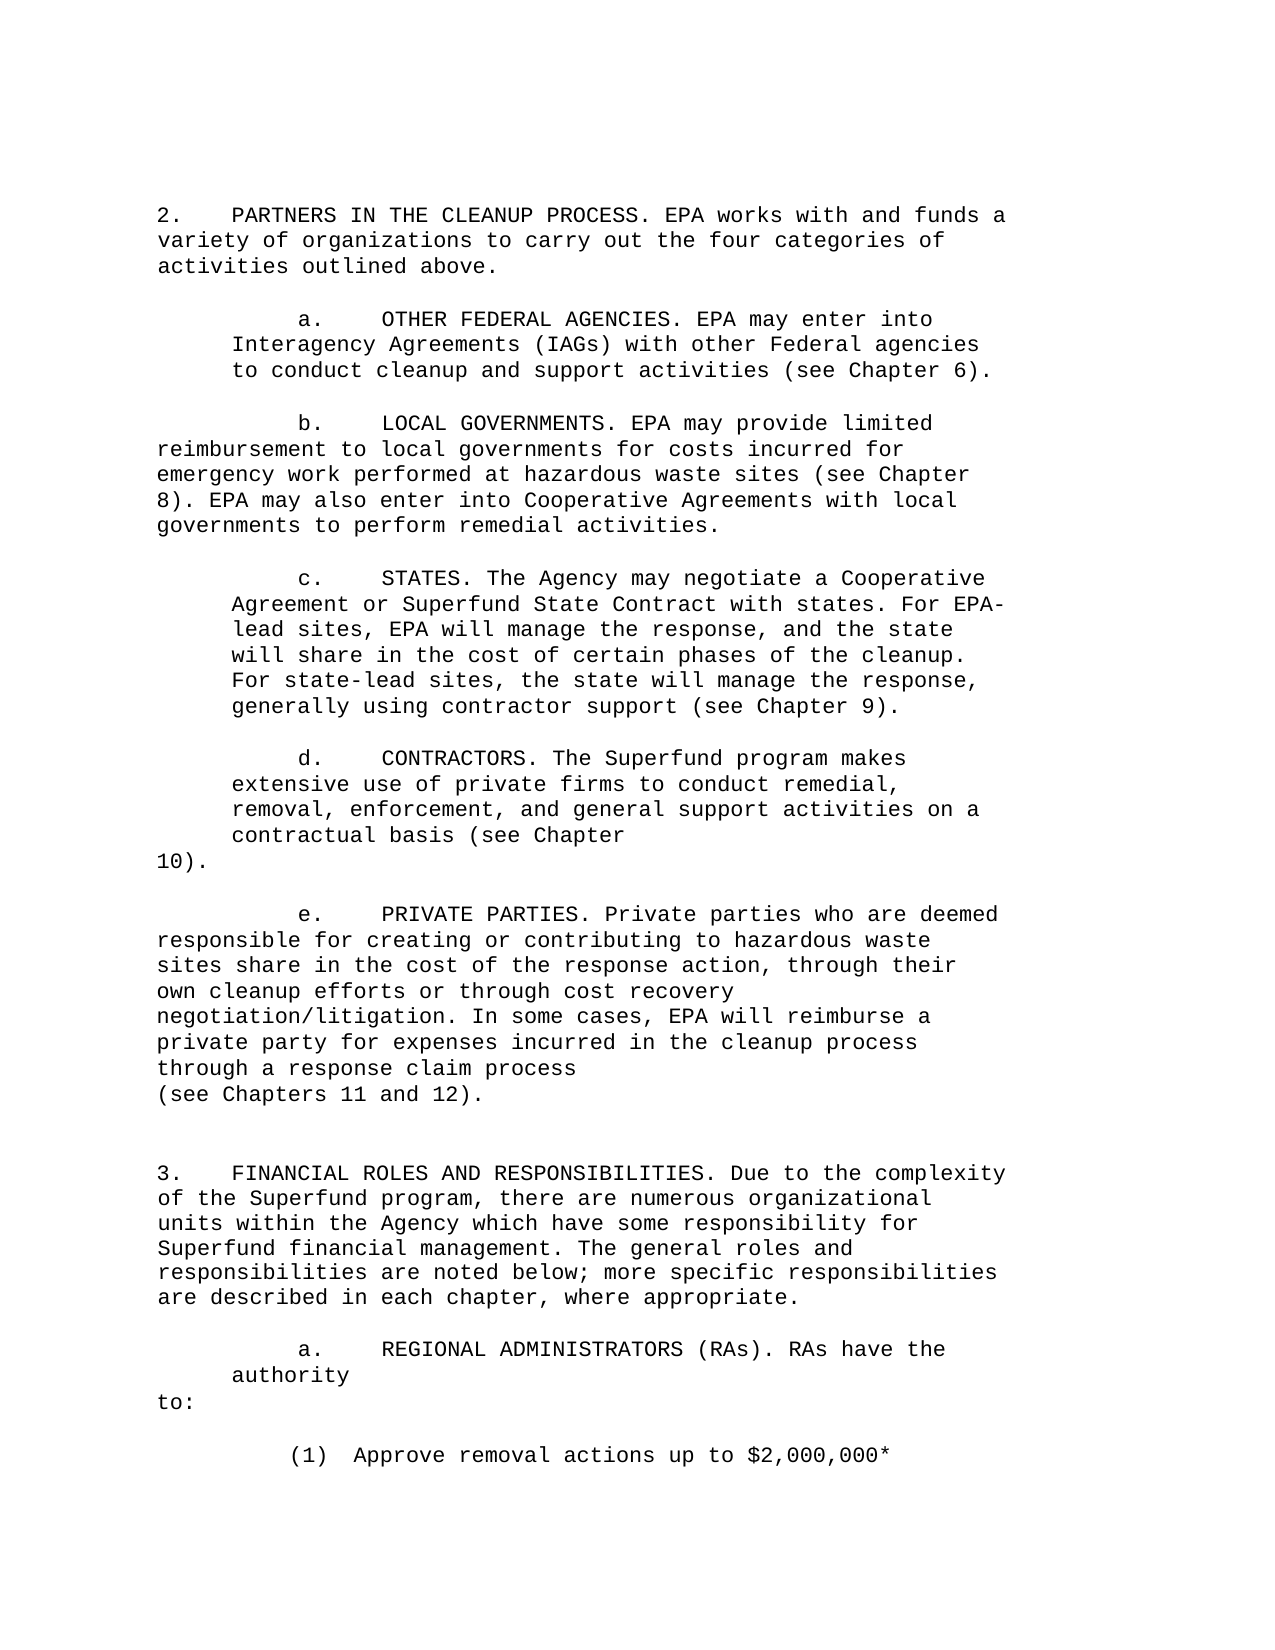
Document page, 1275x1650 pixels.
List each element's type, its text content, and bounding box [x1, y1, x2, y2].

list OTHER FEDERAL AGENCIES. EPA may enter into Interagency Agreements (IAGs) with other Federal agencies to conduct cleanup and support activities (see Chapter 6). [231, 308, 1009, 384]
list PRIVATE PARTIES. Private parties who are deemed [231, 903, 1009, 928]
list REGIONAL ADMINISTRATORS (RAs). RAs have the authority [231, 1338, 1009, 1389]
text responsible for creating or contributing to hazardous waste sites share in the cost of the response action, through their own cleanup efforts or through cost recovery negotiation/litigation. In some cases, EPA will reimburse a private party for expenses incurred in the cleanup process through a response claim process [156, 929, 1009, 1081]
list STATES. The Agency may negotiate a Cooperative Agreement or Superfund State Contract with states. For EPA-lead sites, EPA will manage the response, and the state will share in the cost of certain phases of the cleanup. For state-lead sites, the state will manage the response, generally using contractor support (see Chapter 9). [231, 567, 1009, 719]
text (see Chapters 11 and 12). [156, 1083, 1009, 1107]
text 10). [156, 850, 1009, 875]
list PARTNERS IN THE CLEANUP PROCESS. EPA works with and funds a variety of organizations to carry out the four categories of activities outlined above. [156, 204, 1009, 280]
text to: [156, 1391, 1009, 1416]
list FINANCIAL ROLES AND RESPONSIBILITIES. Due to the complexity of the Superfund program, there are numerous organizational units within the Agency which have some responsibility for Superfund financial management. The general roles and responsibilities are noted below; more specific responsibilities are described in each chapter, where appropriate. [156, 1162, 1009, 1311]
list Approve removal actions up to $2,000,000* [289, 1444, 1009, 1469]
list LOCAL GOVERNMENTS. EPA may provide limited [231, 412, 1009, 437]
text reimbursement to local governments for costs incurred for emergency work performed at hazardous waste sites (see Chapter 8). EPA may also enter into Cooperative Agreements with local governments to perform remedial activities. [156, 438, 1009, 539]
list CONTRACTORS. The Superfund program makes extensive use of private firms to conduct remedial, removal, enforcement, and general support activities on a contractual basis (see Chapter [231, 748, 1009, 849]
